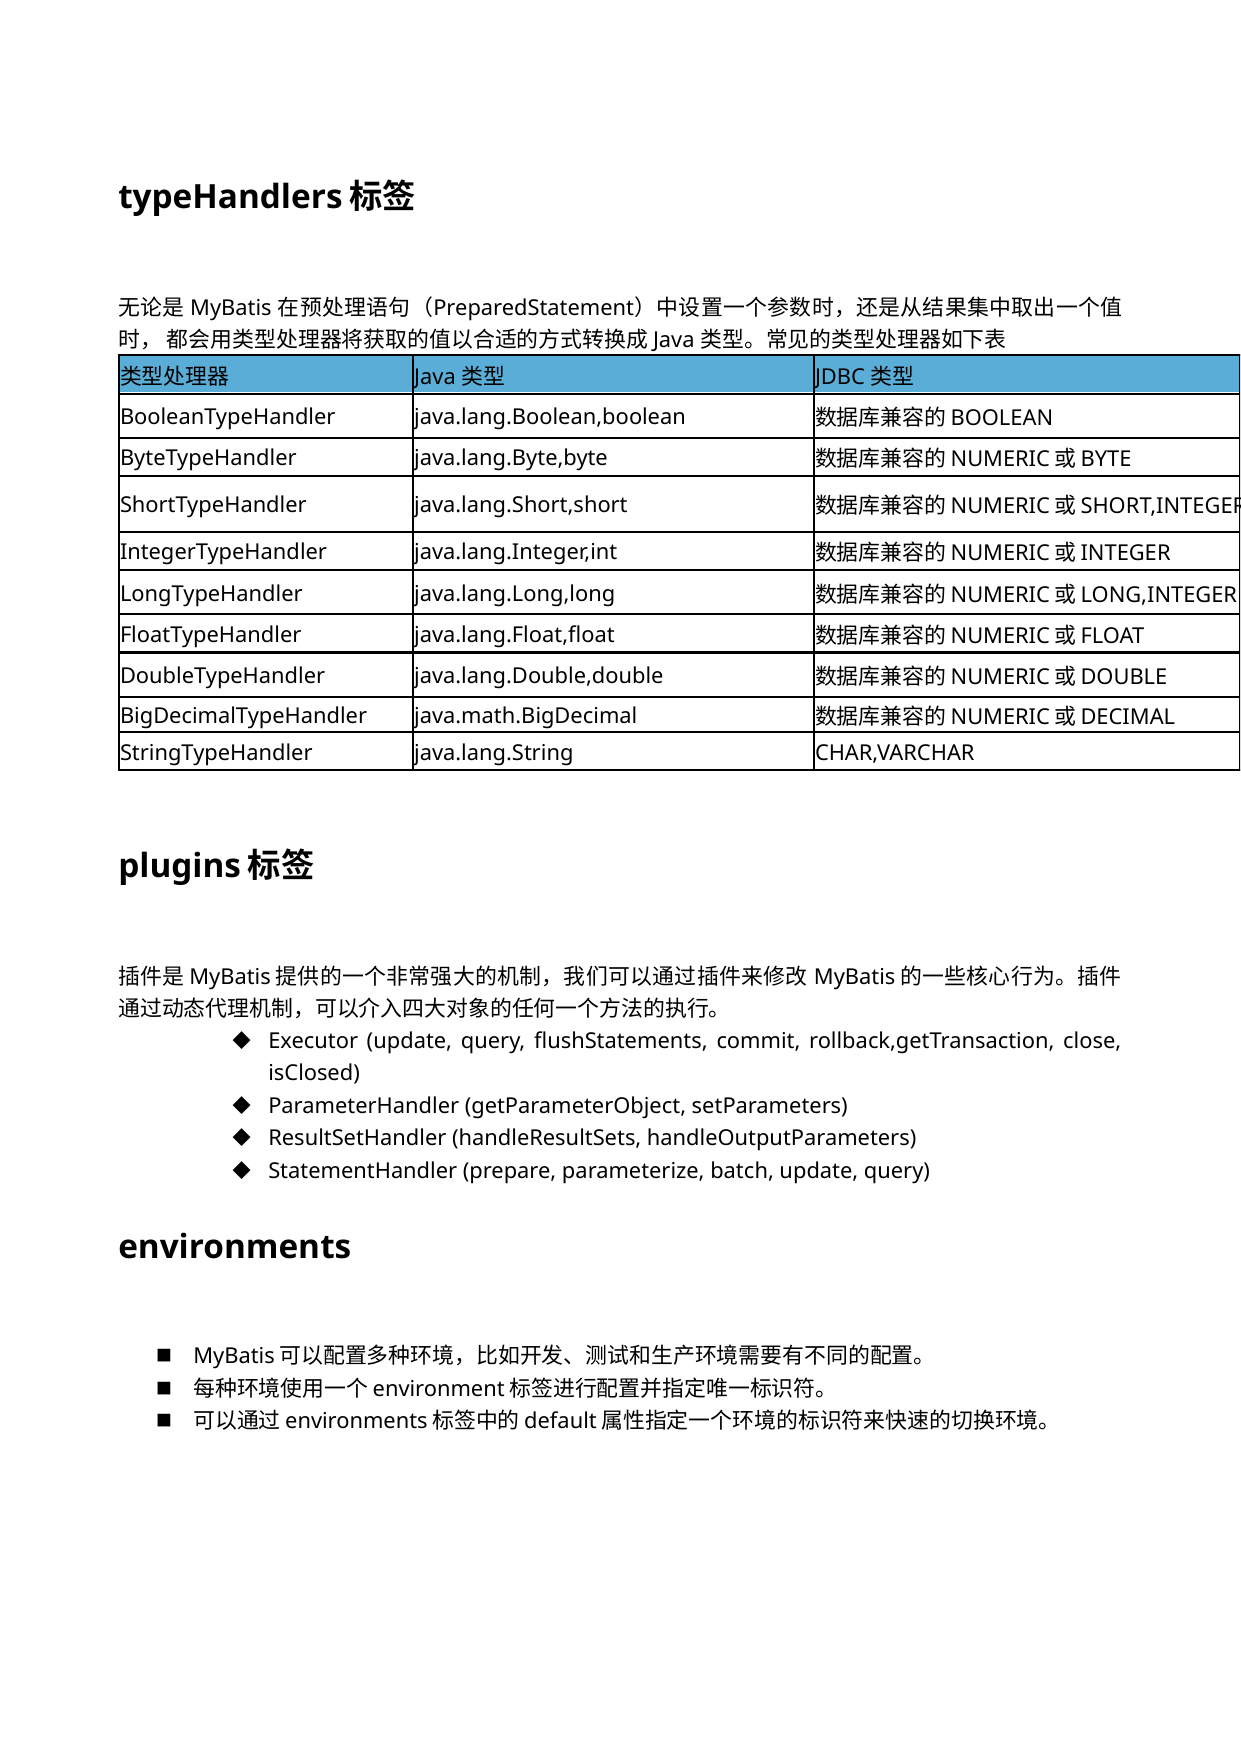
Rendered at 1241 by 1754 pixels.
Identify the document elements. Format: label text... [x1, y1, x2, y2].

table_cell 数据库兼容的NUMERIC或LONG,INTEGER [815, 571, 1239, 613]
subtitle environments [118, 1213, 1122, 1278]
text 插件是MyBatis提供的一个非常强大的机制，我们可以通过插件来修改MyBatis的一些核心行为。插件通过动态代理机制，可以介入四大对象的任何一个方法的执行。 [118, 958, 1122, 1023]
table_cell StringTypeHandler [120, 733, 412, 769]
table_cell 数据库兼容的NUMERIC或BYTE [815, 439, 1239, 475]
table_cell java.lang.String [414, 733, 813, 769]
table_cell 数据库兼容的NUMERIC或DOUBLE [815, 654, 1239, 696]
table_cell java.lang.Boolean,boolean [414, 395, 813, 437]
table_header 类型处理器 [120, 356, 412, 392]
table_cell 数据库兼容的NUMERIC或FLOAT [815, 615, 1239, 651]
text 无论是 MyBatis 在预处理语句（PreparedStatement）中设置一个参数时，还是从结果集中取出一个值时， 都会用类型处理器将获取的值以合适的方式转换成 Java 类型。常见的类型处理器如下表 [118, 289, 1122, 354]
table_cell ByteTypeHandler [120, 439, 412, 475]
table_cell java.lang.Float,float [414, 615, 813, 651]
table_header JDBC 类型 [815, 356, 1239, 392]
table_cell 数据库兼容的NUMERIC或DECIMAL [815, 698, 1239, 731]
table_cell java.lang.Long,long [414, 571, 813, 613]
list 每种环境使用一个environment标签进行配置并指定唯一标识符。 [156, 1371, 1122, 1403]
table_cell java.lang.Short,short [414, 477, 813, 531]
table_cell CHAR,VARCHAR [815, 733, 1239, 769]
table_cell 数据库兼容的NUMERIC或SHORT,INTEGER [815, 477, 1239, 531]
table_cell 数据库兼容的BOOLEAN [815, 395, 1239, 437]
table_cell ShortTypeHandler [120, 477, 412, 531]
table_header Java 类型 [414, 356, 813, 392]
table_cell java.lang.Double,double [414, 654, 813, 696]
list 可以通过environments标签中的default属性指定一个环境的标识符来快速的切换环境。 [156, 1403, 1122, 1436]
list MyBatis可以配置多种环境，比如开发、测试和生产环境需要有不同的配置。 [156, 1338, 1122, 1371]
list ResultSetHandler (handleResultSets, handleOutputParameters) [231, 1121, 1122, 1153]
table_cell BooleanTypeHandler [120, 395, 412, 437]
table_cell 数据库兼容的NUMERIC或INTEGER [815, 533, 1239, 569]
table_cell LongTypeHandler [120, 571, 412, 613]
table_cell java.lang.Byte,byte [414, 439, 813, 475]
table_cell java.lang.Integer,int [414, 533, 813, 569]
table_cell IntegerTypeHandler [120, 533, 412, 569]
subtitle typeHandlers标签 [118, 162, 1122, 227]
table_cell DoubleTypeHandler [120, 654, 412, 696]
list ParameterHandler (getParameterObject, setParameters) [231, 1088, 1122, 1121]
list StatementHandler (prepare, parameterize, batch, update, query) [231, 1153, 1122, 1186]
table_cell BigDecimalTypeHandler [120, 698, 412, 731]
table_cell FloatTypeHandler [120, 615, 412, 651]
table_cell java.math.BigDecimal [414, 698, 813, 731]
list Executor (update, query, flushStatements, commit, rollback,getTransaction, close, isClosed) [231, 1023, 1122, 1088]
subtitle plugins标签 [118, 831, 1122, 896]
